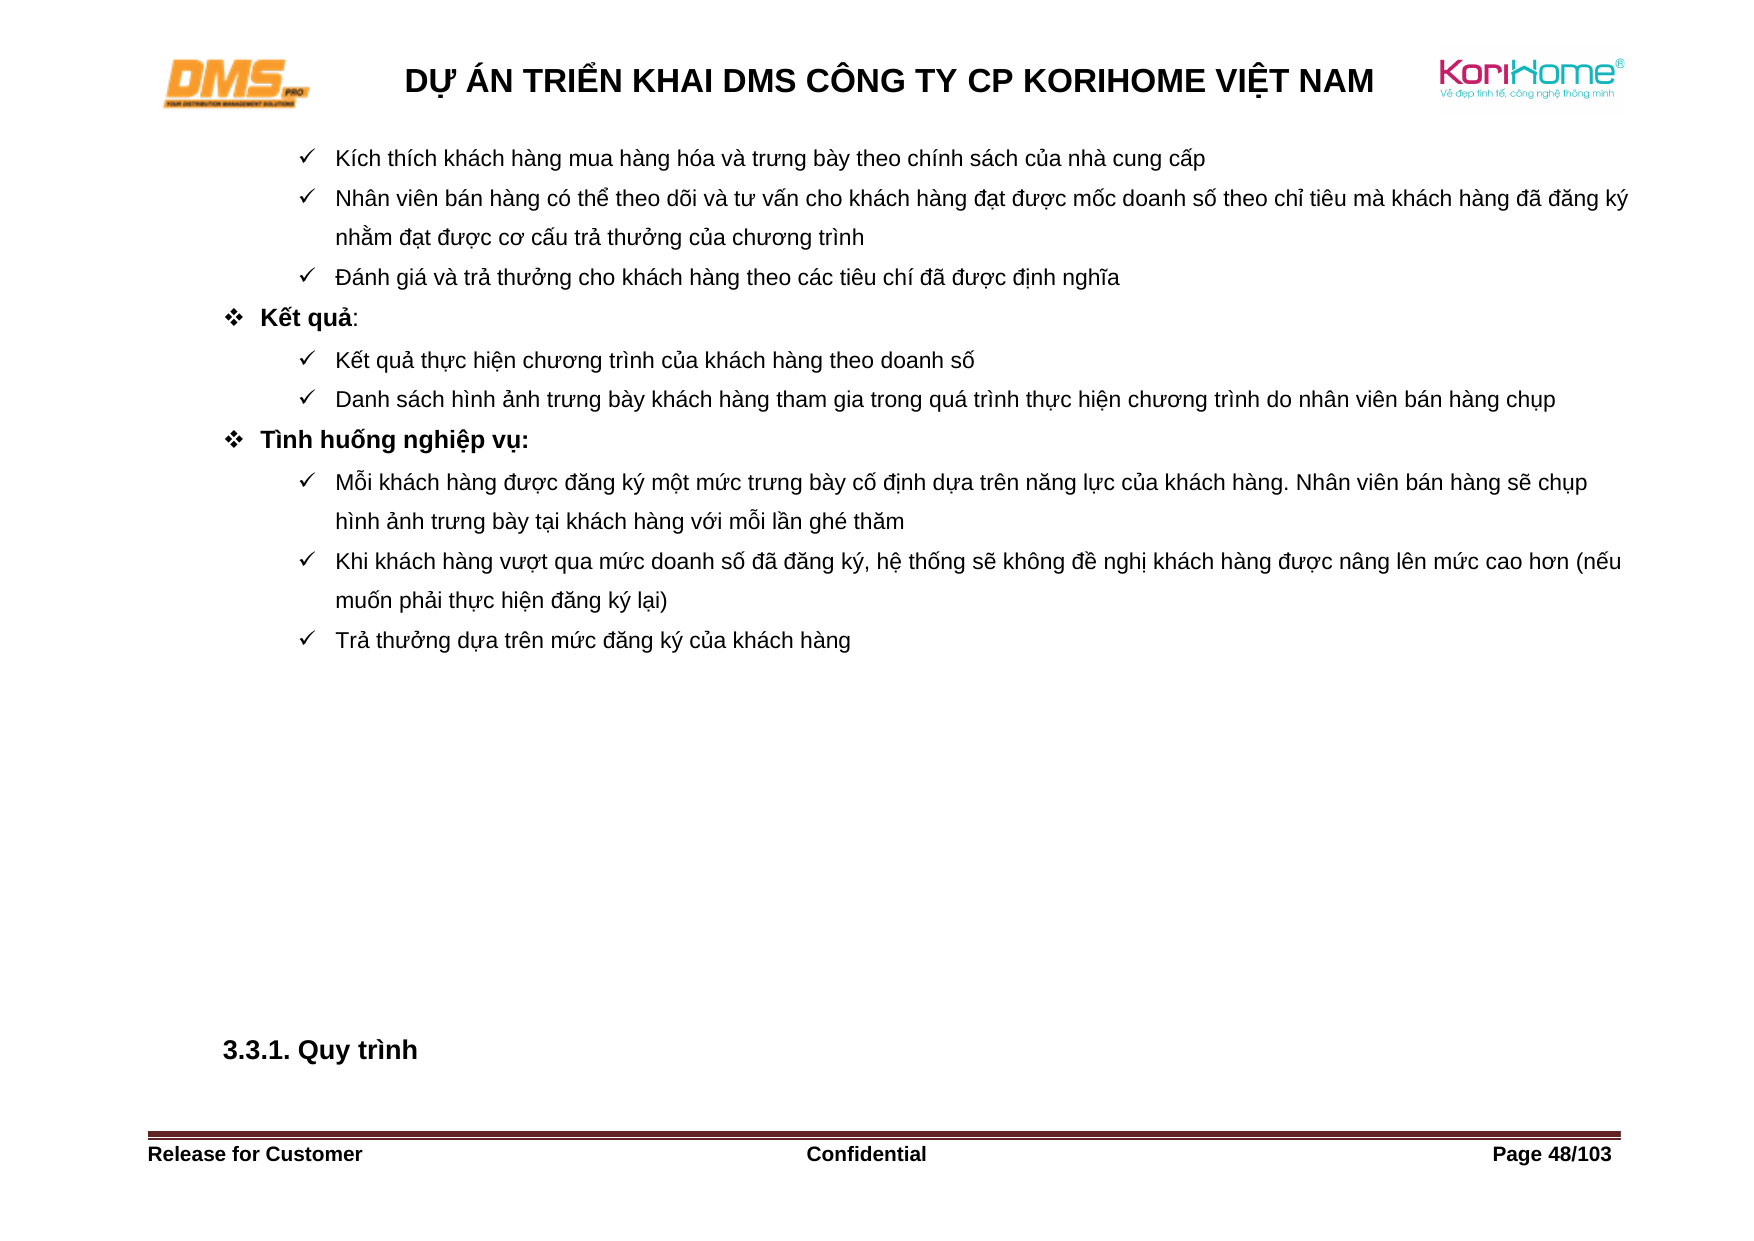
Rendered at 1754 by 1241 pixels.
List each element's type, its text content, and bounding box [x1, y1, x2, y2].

list Nhân viên bán hàng có thể theo dõi và tư vấn cho khách hàng đạt được mốc doanh số theo chỉ tiêu mà khách hàng đã đăng ký nhằm đạt được cơ cấu trả thưởng của chương trình [298, 185, 1636, 251]
list Danh sách hình ảnh trưng bày khách hàng tham gia trong quá trình thực hiện chương trình do nhân viên bán hàng chụp [298, 386, 1636, 412]
picture [158, 41, 316, 119]
list Trả thưởng dựa trên mức đăng ký của khách hàng [298, 627, 1636, 653]
list Kết quả: [223, 303, 1636, 332]
list Mỗi khách hàng được đăng ký một mức trưng bày cố định dựa trên năng lực của khách hàng. Nhân viên bán hàng sẽ chụp hình ảnh trưng bày tại khách hàng với mỗi lần ghé thăm [298, 469, 1636, 534]
picture [1440, 42, 1625, 117]
list Khi khách hàng vượt qua mức doanh số đã đăng ký, hệ thống sẽ không đề nghị khách hàng được nâng lên mức cao hơn (nếu muốn phải thực hiện đăng ký lại) [298, 548, 1636, 613]
list Tình huống nghiệp vụ: [223, 426, 1636, 454]
list Đánh giá và trả thưởng cho khách hàng theo các tiêu chí đã được định nghĩa [298, 264, 1636, 290]
list Kích thích khách hàng mua hàng hóa và trưng bày theo chính sách của nhà cung cấp [298, 145, 1636, 172]
list Kết quả thực hiện chương trình của khách hàng theo doanh số [298, 347, 1636, 373]
subtitle Quy trình [223, 1034, 1636, 1065]
